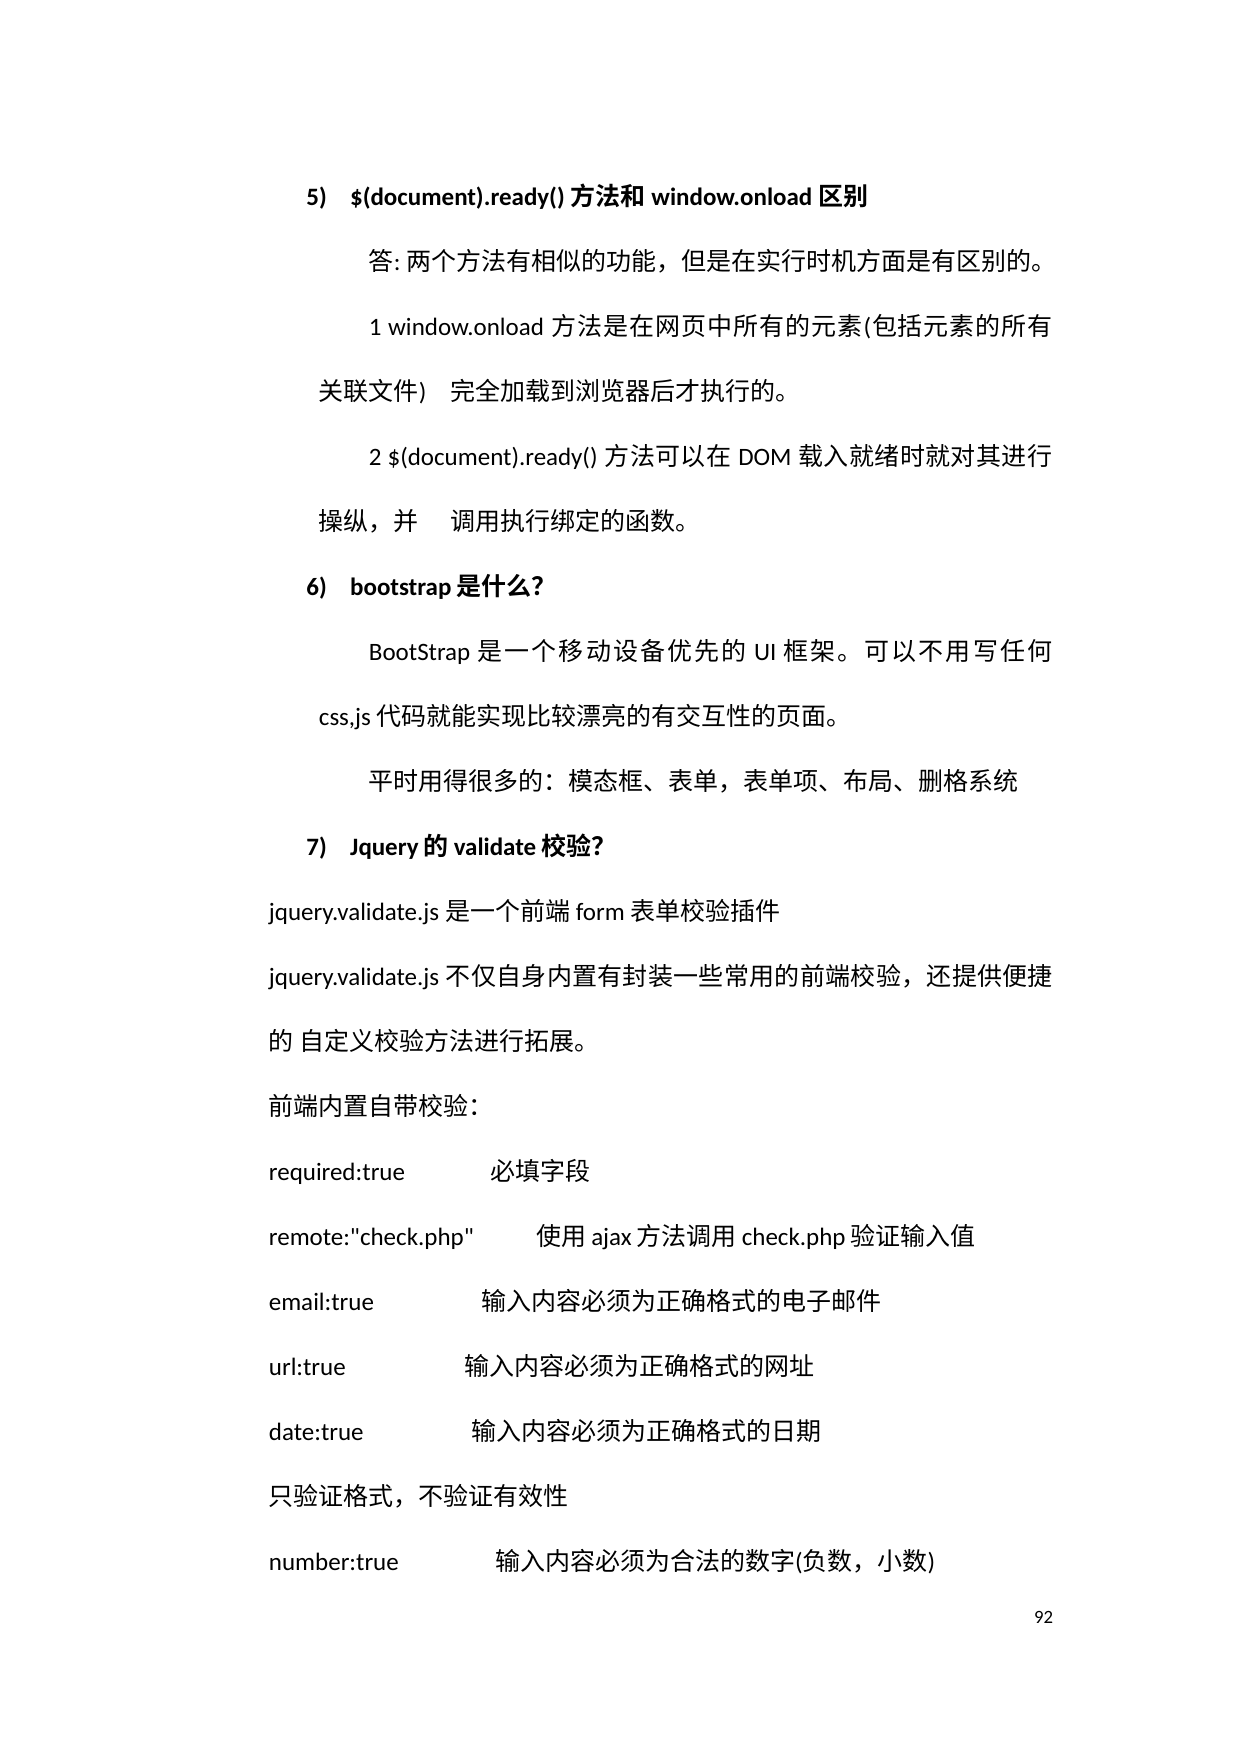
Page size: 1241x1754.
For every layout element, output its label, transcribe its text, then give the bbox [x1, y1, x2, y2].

list jquery.validate.js 不仅自身内置有封装一些常用的前端校验，还提供便捷的 自定义校验方法进行拓展。 [269, 942, 1053, 1072]
list remote:"check.php" 使用ajax方法调用check.php验证输入值 [269, 1202, 1053, 1267]
list 2 $(document).ready() 方法可以在 DOM 载入就绪时就对其进行操纵，并 调用执行绑定的函数。 [319, 422, 1053, 552]
list email:true 输入内容必须为正确格式的电子邮件 [269, 1267, 1053, 1332]
list 1 window.onload 方法是在网页中所有的元素(包括元素的所有关联文件) 完全加载到浏览器后才执行的。 [319, 292, 1053, 422]
list 只验证格式，不验证有效性 [269, 1462, 1053, 1527]
list 前端内置自带校验： [269, 1072, 1053, 1137]
list url:true 输入内容必须为正确格式的网址 [269, 1332, 1053, 1397]
list $(document).ready() 方法和 window.onload 区别 [306, 162, 1053, 227]
list 平时用得很多的：模态框、表单，表单项、布局、删格系统 [319, 747, 1053, 812]
list Jquery的validate校验？ [306, 812, 1053, 877]
list 答: 两个方法有相似的功能，但是在实行时机方面是有区别的。 [319, 227, 1053, 292]
list number:true 输入内容必须为合法的数字(负数，小数) [269, 1527, 1053, 1592]
list jquery.validate.js 是一个前端 form 表单校验插件 [269, 877, 1053, 942]
list required:true 必填字段 [269, 1137, 1053, 1202]
list date:true 输入内容必须为正确格式的日期 [269, 1397, 1053, 1462]
list bootstrap是什么？ [306, 552, 1053, 617]
list BootStrap是一个移动设备优先的UI框架。可以不用写任何css,js代码就能实现比较漂亮的有交互性的页面。 [319, 617, 1053, 747]
